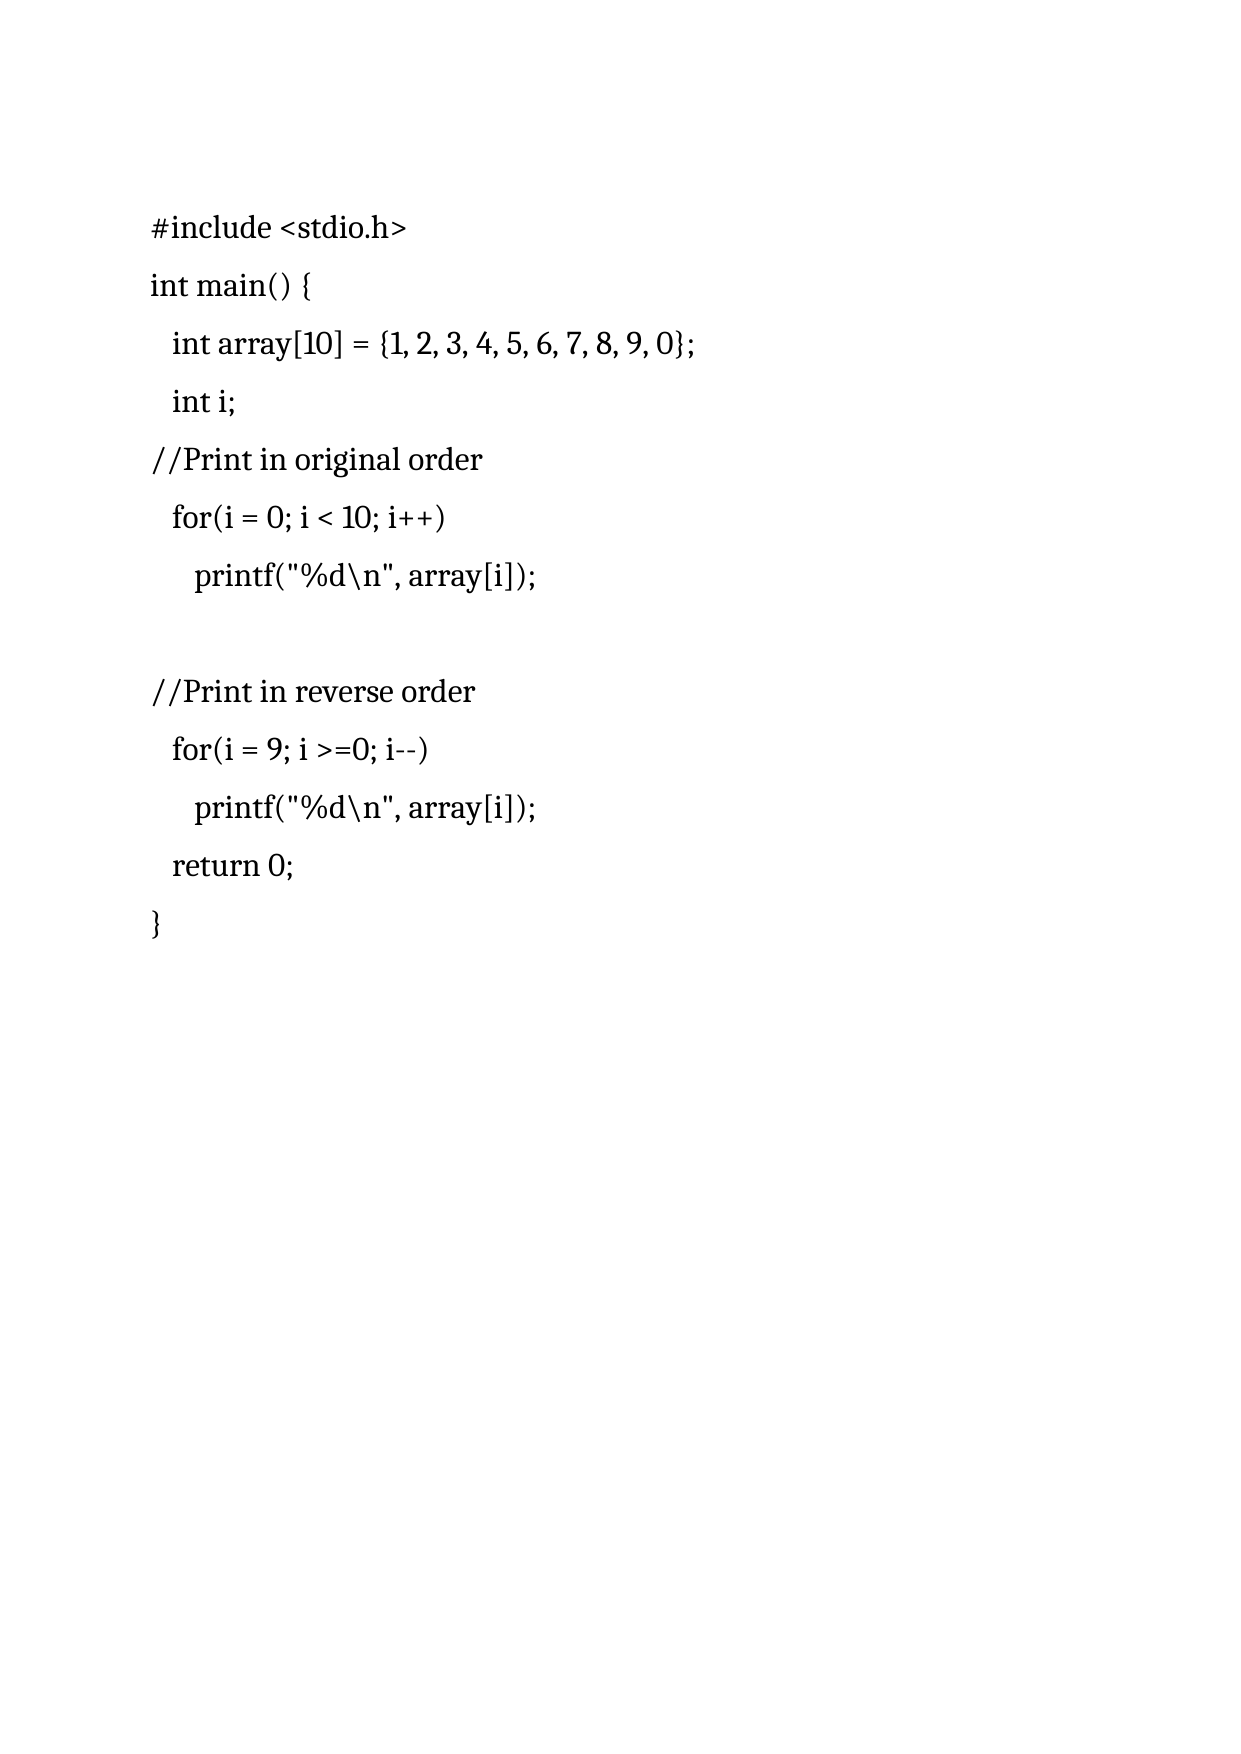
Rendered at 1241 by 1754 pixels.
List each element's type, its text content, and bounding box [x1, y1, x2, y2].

text //Print in reverse order [150, 672, 1090, 711]
text //Print in original order [150, 440, 1090, 478]
text return 0; [150, 846, 1090, 884]
text } [150, 904, 1090, 943]
text #include <stdio.h> [150, 208, 1090, 246]
text int array[10] = {1, 2, 3, 4, 5, 6, 7, 8, 9, 0}; [150, 324, 1090, 362]
text int i; [150, 382, 1090, 420]
text printf("%d\n", array[i]); [150, 788, 1090, 827]
text for(i = 0; i < 10; i++) [150, 498, 1090, 536]
text printf("%d\n", array[i]); [150, 556, 1090, 594]
text int main() { [150, 266, 1090, 304]
text for(i = 9; i >=0; i--) [150, 730, 1090, 768]
